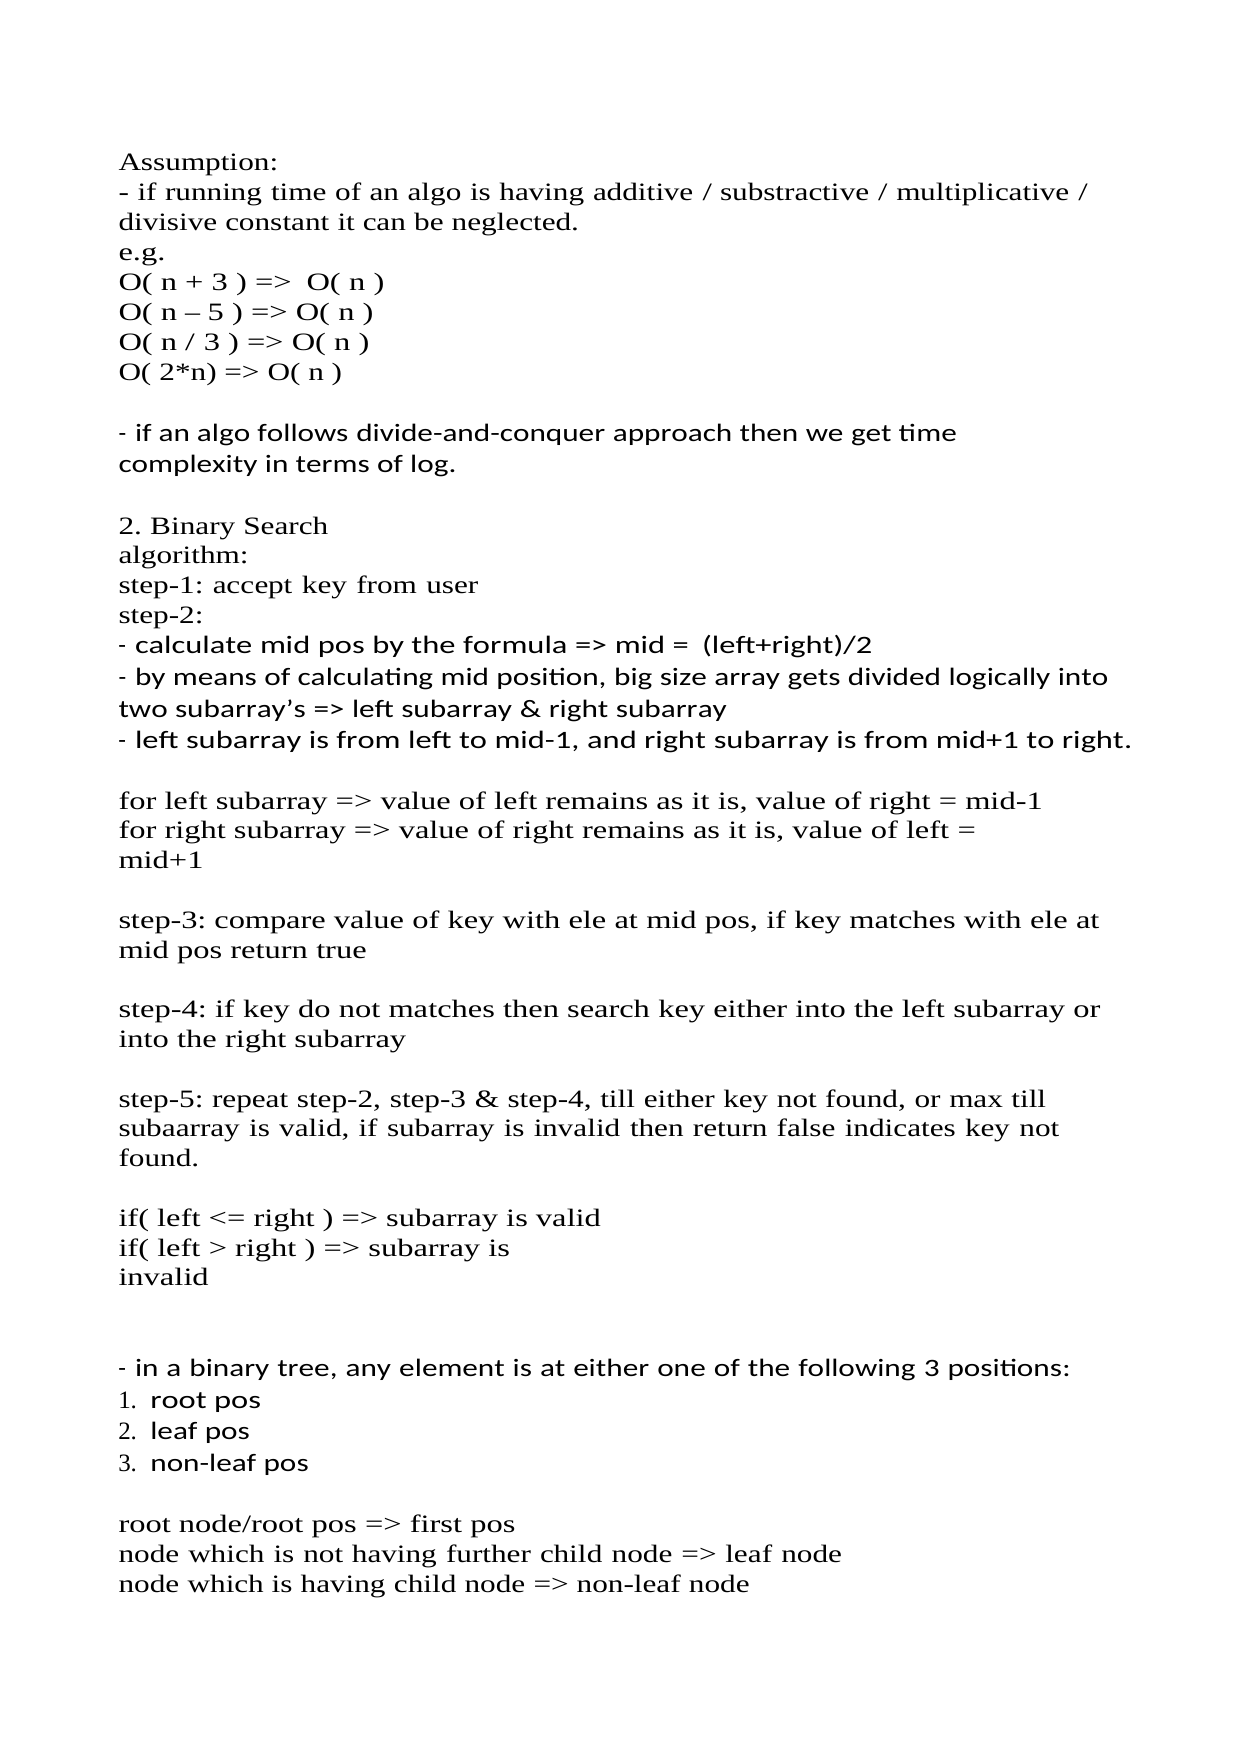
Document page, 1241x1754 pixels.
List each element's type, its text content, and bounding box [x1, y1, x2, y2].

text 2. Binary Search algorithm: [118, 511, 377, 569]
text root node/root pos => first pos [118, 1509, 1134, 1538]
text step-3: compare value of key with ele at mid pos, if key matches with ele at mid pos return true [118, 905, 1118, 963]
text step-5: repeat step-2, step-3 & step-4, till either key not found, or max till subaarray is valid, if subarray is invalid then return false indicates key not found. [118, 1084, 1134, 1172]
text O( n – 5 ) => O( n ) [118, 297, 1134, 326]
list if an algo follows divide-and-conquer approach then we get time complexity in terms of log. [118, 417, 1097, 479]
text step-4: if key do not matches then search key either into the left subarray or into the right subarray [118, 994, 1105, 1053]
text O( 2*n) => O( n ) [118, 357, 1134, 386]
text - if running time of an algo is having additive / substractive / multiplicative / divisive constant it can be neglected. [118, 177, 1118, 236]
text node which is not having further child node => leaf node node which is having child node => non-leaf node [118, 1539, 856, 1597]
list non-leaf pos [118, 1447, 1134, 1478]
list root pos [118, 1384, 1134, 1414]
list by means of calculating mid position, big size array gets divided logically into two subarray’s => left subarray & right subarray [118, 661, 1121, 723]
list calculate mid pos by the formula => mid = (left+right)/2 [118, 629, 1134, 660]
text Assumption: [118, 147, 1134, 176]
list leaf pos [118, 1416, 1134, 1446]
text e.g. [118, 237, 1134, 266]
text for left subarray => value of left remains as it is, value of right = mid-1 for right subarray => value of right remains as it is, value of left = mid+1 [118, 786, 1060, 874]
text if( left <= right ) => subarray is valid if( left > right ) => subarray is invalid [118, 1203, 603, 1291]
text O( n + 3 ) => O( n ) [118, 267, 1134, 296]
list left subarray is from left to mid-1, and right subarray is from mid+1 to right. [118, 724, 1134, 755]
text step-1: accept key from user step-2: [118, 570, 480, 628]
list in a binary tree, any element is at either one of the following 3 positions: [118, 1352, 1134, 1382]
text O( n / 3 ) => O( n ) [118, 327, 1134, 356]
